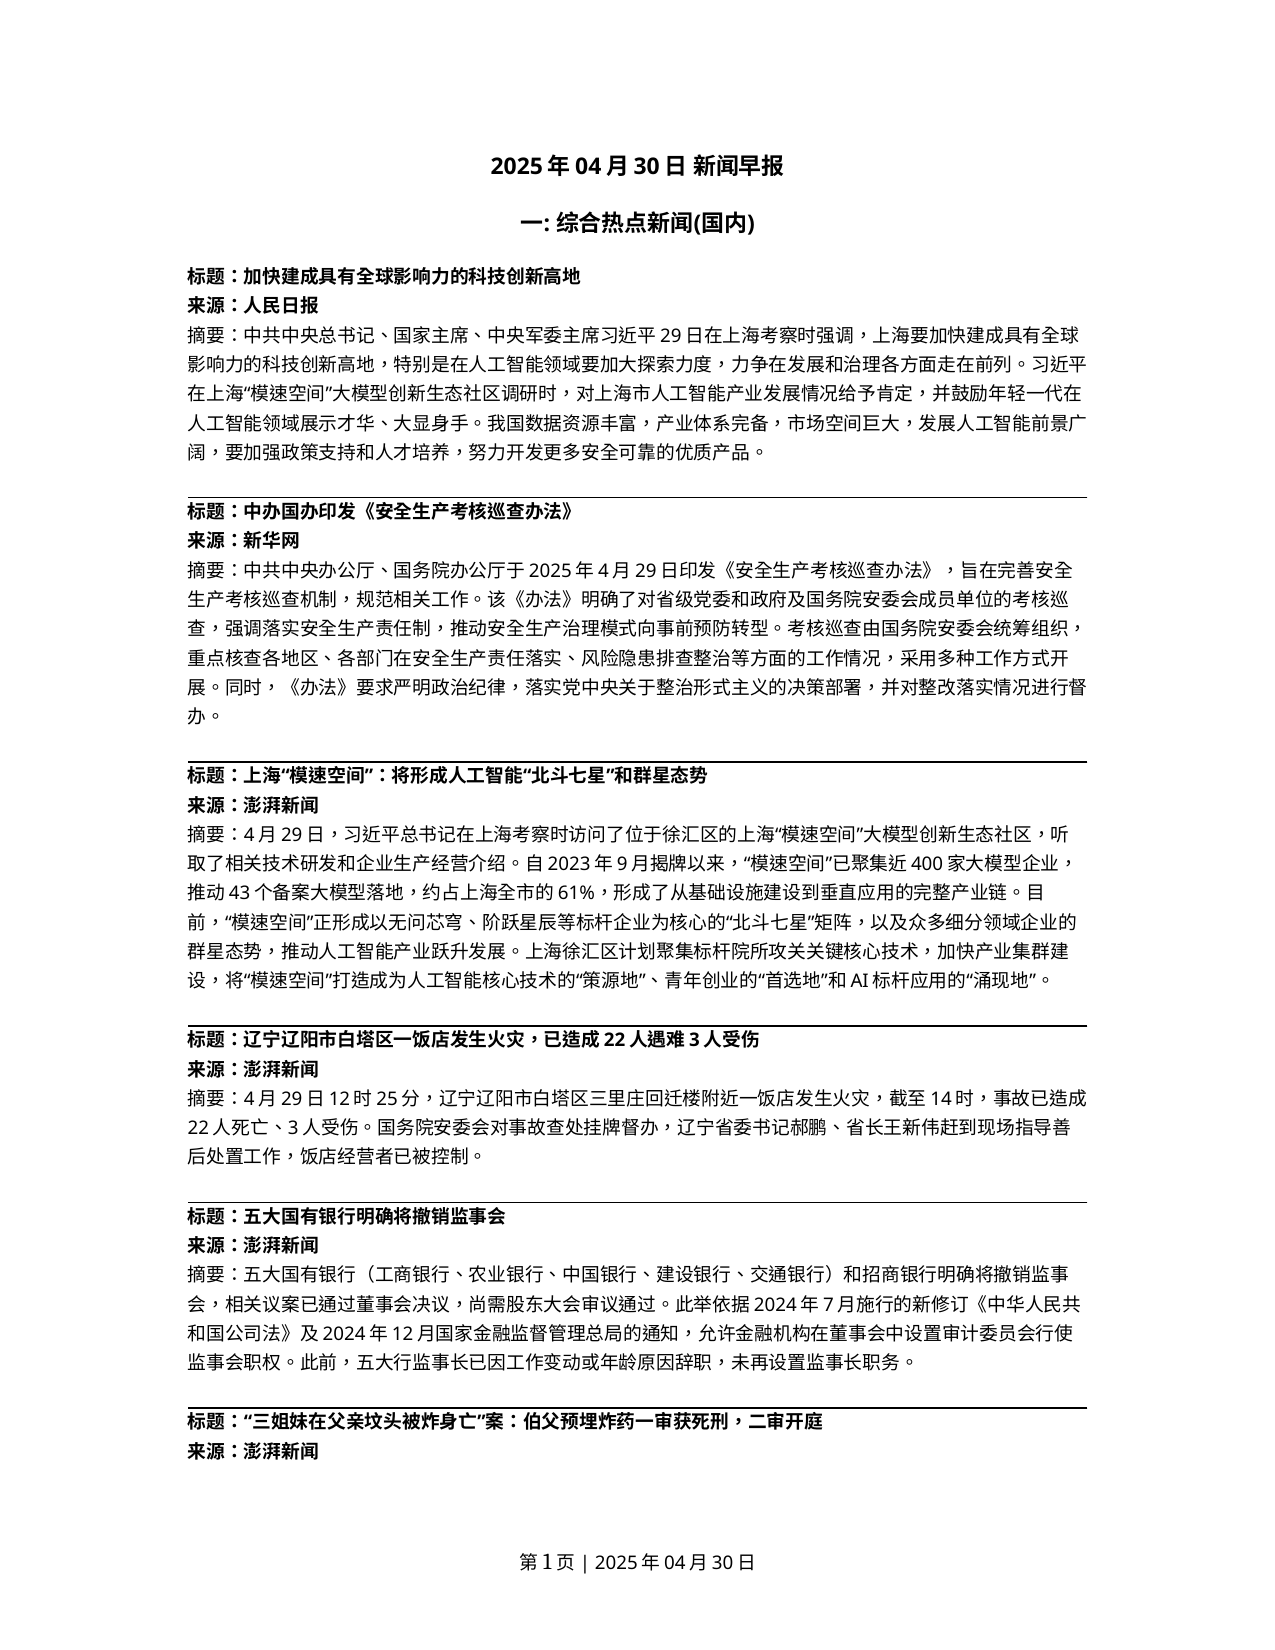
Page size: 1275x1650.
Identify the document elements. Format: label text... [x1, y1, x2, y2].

text 来源：新华网 [187, 528, 1087, 553]
text 标题：中办国办印发《安全生产考核巡查办法》 [187, 498, 1087, 524]
text 来源：澎湃新闻 [187, 1232, 1087, 1258]
text 摘要：中共中央办公厅、国务院办公厅于2025年4月29日印发《安全生产考核巡查办法》，旨在完善安全生产考核巡查机制，规范相关工作。该《办法》明确了对省级党委和政府及国务院安委会成员单位的考核巡查，强调落实安全生产责任制，推动安全生产治理模式向事前预防转型。考核巡查由国务院安委会统筹组织，重点核查各地区、各部门在安全生产责任落实、风险隐患排查整治等方面的工作情况，采用多种工作方式开展。同时，《办法》要求严明政治纪律，落实党中央关于整治形式主义的决策部署，并对整改落实情况进行督办。 [187, 557, 1087, 729]
text 来源：澎湃新闻 [187, 1438, 1087, 1463]
text 摘要：4月29日12时25分，辽宁辽阳市白塔区三里庄回迁楼附近一饭店发生火灾，截至14时，事故已造成22人死亡、3人受伤。国务院安委会对事故查处挂牌督办，辽宁省委书记郝鹏、省长王新伟赶到现场指导善后处置工作，饭店经营者已被控制。 [187, 1085, 1087, 1169]
text 标题：“三姐妹在父亲坟头被炸身亡”案：伯父预埋炸药一审获死刑，二审开庭 [187, 1409, 1087, 1434]
text 来源：人民日报 [187, 293, 1087, 318]
text 来源：澎湃新闻 [187, 1056, 1087, 1082]
text 2025年04月30日 新闻早报 [187, 150, 1087, 181]
text 标题：辽宁辽阳市白塔区一饭店发生火灾，已造成22人遇难3人受伤 [187, 1027, 1087, 1052]
text 标题：五大国有银行明确将撤销监事会 [187, 1203, 1087, 1229]
text 标题：上海“模速空间”：将形成人工智能“北斗七星”和群星态势 [187, 763, 1087, 788]
text 摘要：五大国有银行（工商银行、农业银行、中国银行、建设银行、交通银行）和招商银行明确将撤销监事会，相关议案已通过董事会决议，尚需股东大会审议通过。此举依据2024年7月施行的新修订《中华人民共和国公司法》及2024年12月国家金融监督管理总局的通知，允许金融机构在董事会中设置审计委员会行使监事会职权。此前，五大行监事长已因工作变动或年龄原因辞职，未再设置监事长职务。 [187, 1262, 1087, 1375]
text 摘要：中共中央总书记、国家主席、中央军委主席习近平29日在上海考察时强调，上海要加快建成具有全球影响力的科技创新高地，特别是在人工智能领域要加大探索力度，力争在发展和治理各方面走在前列。习近平在上海“模速空间”大模型创新生态社区调研时，对上海市人工智能产业发展情况给予肯定，并鼓励年轻一代在人工智能领域展示才华、大显身手。我国数据资源丰富，产业体系完备，市场空间巨大，发展人工智能前景广阔，要加强政策支持和人才培养，努力开发更多安全可靠的优质产品。 [187, 322, 1087, 465]
text 来源：澎湃新闻 [187, 792, 1087, 817]
text 一: 综合热点新闻(国内) [187, 207, 1087, 238]
text 摘要：4月29日，习近平总书记在上海考察时访问了位于徐汇区的上海“模速空间”大模型创新生态社区，听取了相关技术研发和企业生产经营介绍。自2023年9月揭牌以来，“模速空间”已聚集近400家大模型企业，推动43个备案大模型落地，约占上海全市的61%，形成了从基础设施建设到垂直应用的完整产业链。目前，“模速空间”正形成以无问芯穹、阶跃星辰等标杆企业为核心的“北斗七星”矩阵，以及众多细分领域企业的群星态势，推动人工智能产业跃升发展。上海徐汇区计划聚集标杆院所攻关关键核心技术，加快产业集群建设，将“模速空间”打造成为人工智能核心技术的“策源地”、青年创业的“首选地”和AI标杆应用的“涌现地”。 [187, 821, 1087, 993]
text 标题：加快建成具有全球影响力的科技创新高地 [187, 263, 1087, 289]
